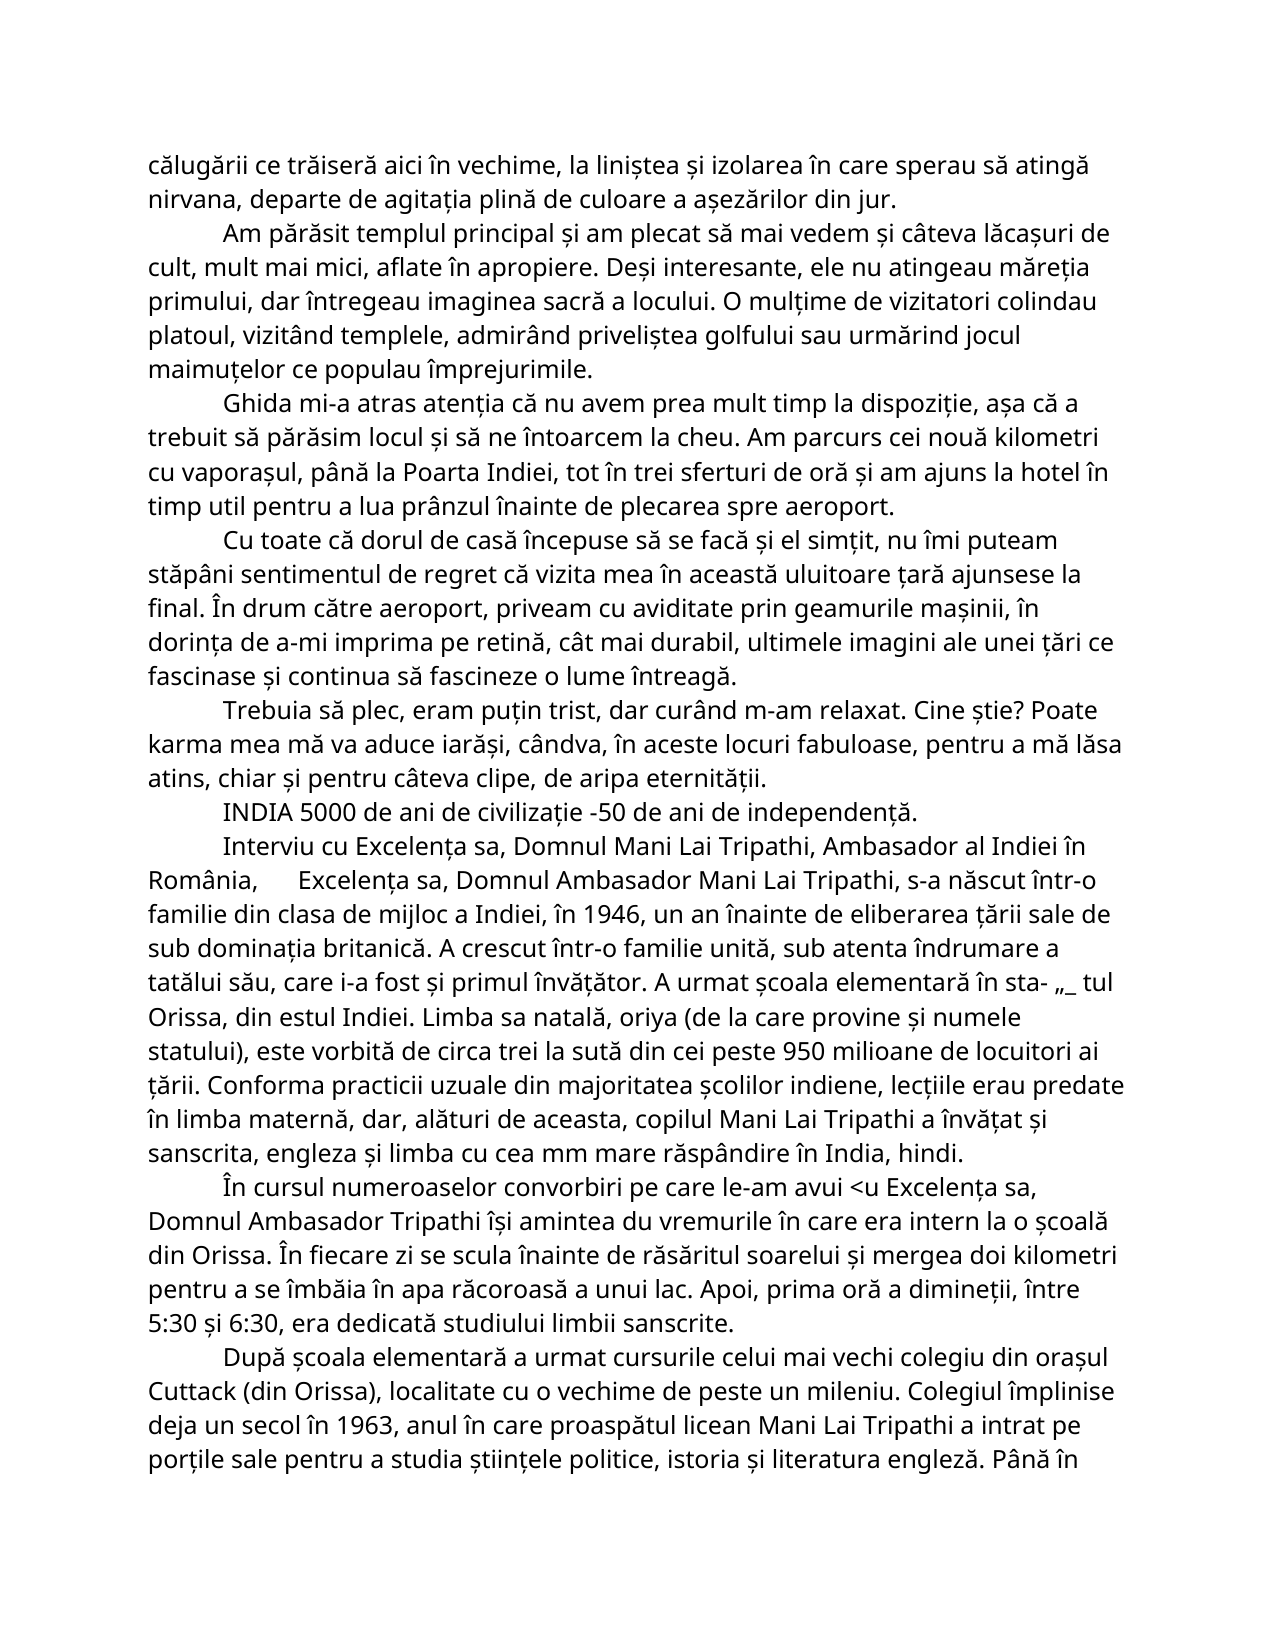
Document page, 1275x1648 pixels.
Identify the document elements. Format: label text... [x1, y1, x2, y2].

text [148, 1340, 1127, 1476]
text Trebuia să plec, eram puţin trist, dar curând m-am relaxat. Cine ştie? Poate karma mea mă va aduce iarăşi, cândva, în aceste locuri fabuloase, pentru a mă lăsa atins, chiar şi pentru câteva clipe, de aripa eternităţii. [148, 693, 1127, 795]
text Interviu cu Excelenţa sa, Domnul Mani Lai Tripathi, Ambasador al Indiei în România, Excelenţa sa, Domnul Ambasador Mani Lai Tripathi, s-a născut într-o familie din clasa de mijloc a Indiei, în 1946, un an înainte de eliberarea ţării sale de sub dominaţia britanică. A crescut într-o familie unită, sub atenta îndrumare a tatălui său, care i-a fost şi primul învăţător. A urmat şcoala elementară în sta- „_ tul Orissa, din estul Indiei. Limba sa natală, oriya (de la care provine şi numele statului), este vorbită de circa trei la sută din cei peste 950 milioane de locuitori ai ţării. Conforma practicii uzuale din majoritatea şcolilor indiene, lecţiile erau predate în limba maternă, dar, alături de aceasta, copilul Mani Lai Tripathi a învăţat şi sanscrita, engleza şi limba cu cea mm mare răspândire în India, hindi. [148, 829, 1127, 1169]
text În cursul numeroaselor convorbiri pe care le-am avui <u Excelenţa sa, Domnul Ambasador Tripathi îşi amintea du vremurile în care era intern la o şcoală din Orissa. În fiecare zi se scula înainte de răsăritul soarelui şi mergea doi kilometri pentru a se îmbăia în apa răcoroasă a unui lac. Apoi, prima oră a dimineţii, între 5:30 şi 6:30, era dedicată studiului limbii sanscrite. [148, 1169, 1127, 1340]
text INDIA 5000 de ani de civilizaţie -50 de ani de independenţă. [148, 795, 1127, 829]
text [148, 148, 1127, 216]
text Ghida mi-a atras atenţia că nu avem prea mult timp la dispoziţie, aşa că a trebuit să părăsim locul şi să ne întoarcem la cheu. Am parcurs cei nouă kilometri cu vaporaşul, până la Poarta Indiei, tot în trei sferturi de oră şi am ajuns la hotel în timp util pentru a lua prânzul înainte de plecarea spre aeroport. [148, 386, 1127, 522]
text Cu toate că dorul de casă începuse să se facă şi el simţit, nu îmi puteam stăpâni sentimentul de regret că vizita mea în această uluitoare ţară ajunsese la final. În drum către aeroport, priveam cu aviditate prin geamurile maşinii, în dorinţa de a-mi imprima pe retină, cât mai durabil, ultimele imagini ale unei ţări ce fascinase şi continua să fascineze o lume întreagă. [148, 522, 1127, 693]
text Am părăsit templul principal şi am plecat să mai vedem şi câteva lăcaşuri de cult, mult mai mici, aflate în apropiere. Deşi interesante, ele nu atingeau măreţia primului, dar întregeau imaginea sacră a locului. O mulţime de vizitatori colindau platoul, vizitând templele, admirând priveliştea golfului sau urmărind jocul maimuţelor ce populau împrejurimile. [148, 216, 1127, 386]
